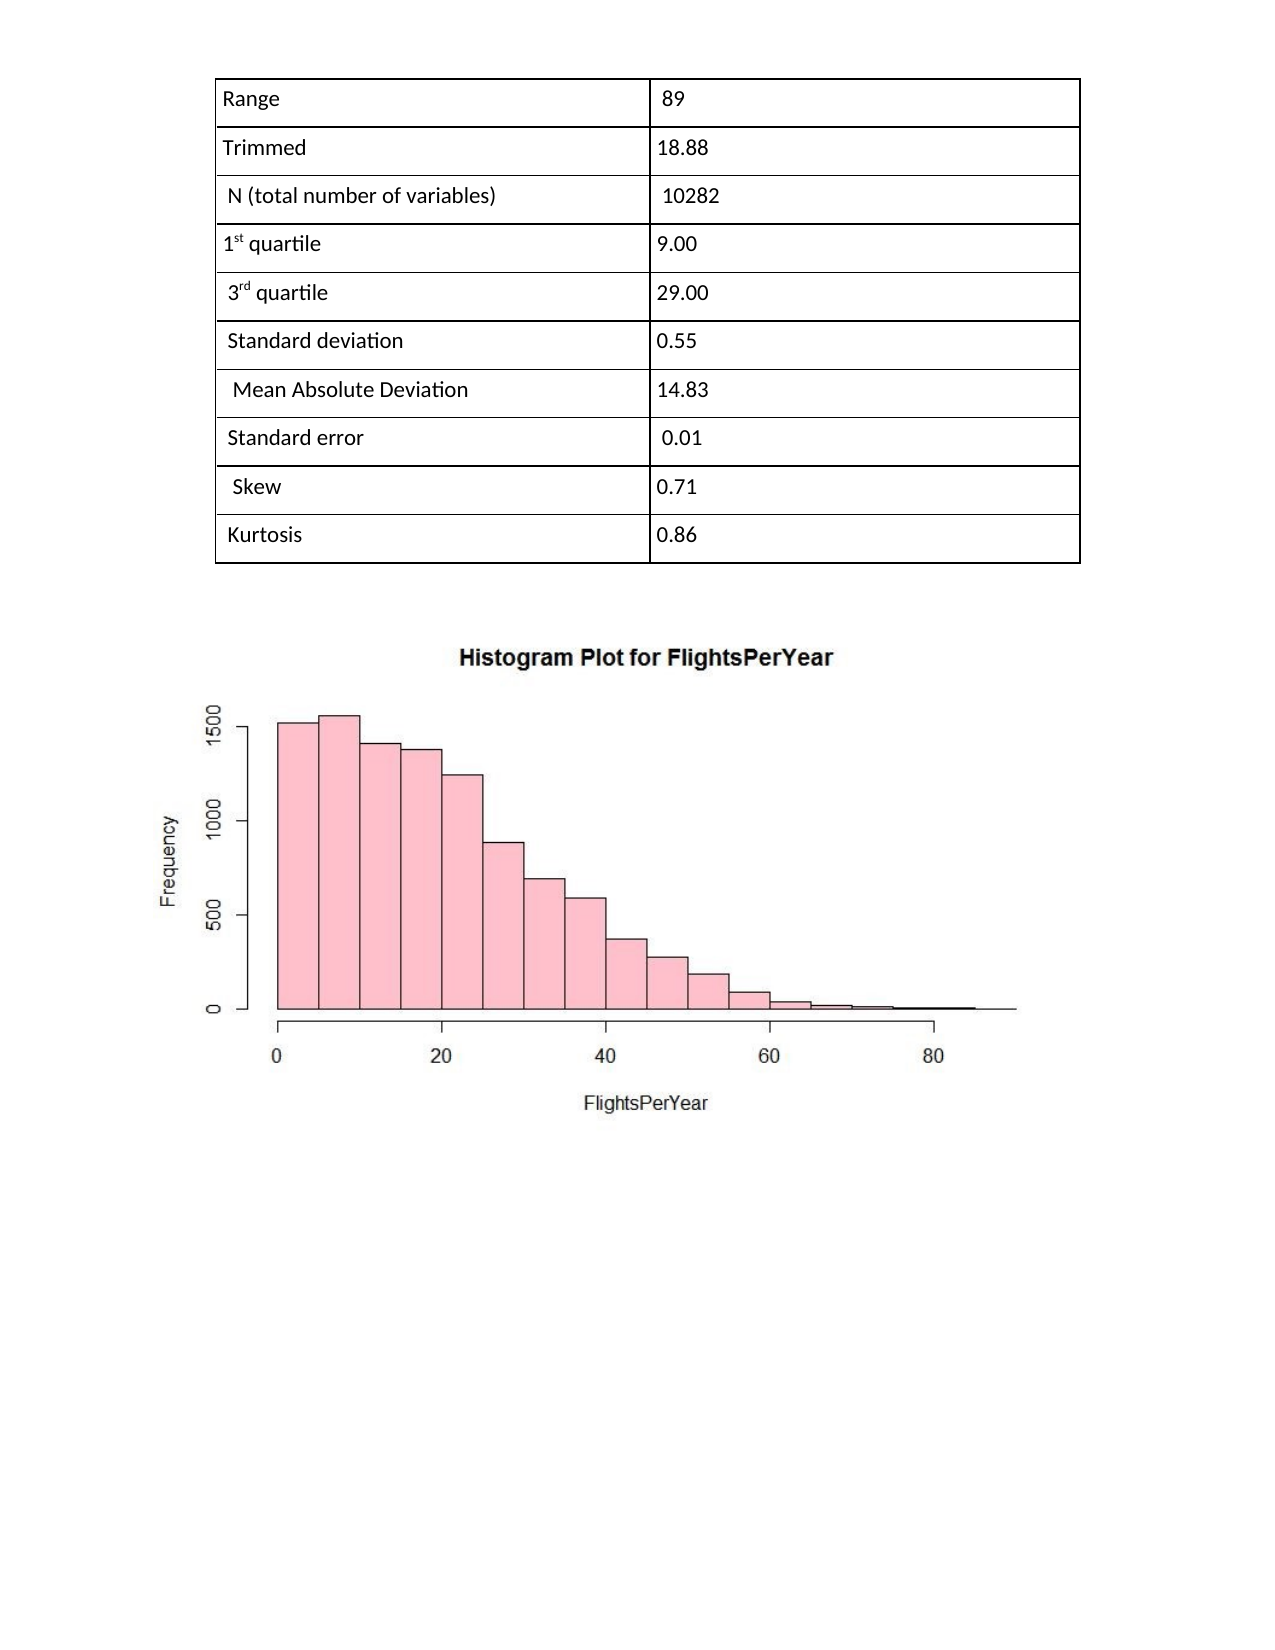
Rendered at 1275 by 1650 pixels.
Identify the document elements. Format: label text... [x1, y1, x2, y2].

table_cell 29.00 [651, 273, 1079, 320]
table_cell Standard error [216, 418, 649, 465]
table_cell Mean Absolute Deviation [216, 370, 649, 417]
table_cell 0.86 [651, 515, 1079, 562]
table_cell 14.83 [651, 370, 1079, 417]
table_cell 0.71 [651, 467, 1079, 514]
table_cell 0.55 [651, 322, 1079, 368]
table_cell 10282 [651, 176, 1079, 223]
picture [153, 609, 1094, 1139]
table_cell 3​rd​ quartile [216, 273, 649, 320]
table_cell 1st​​ quartile [216, 224, 649, 272]
table_cell 0.01 [651, 418, 1079, 465]
table_cell 18.88 [651, 128, 1079, 175]
table_cell 9.00 [651, 225, 1079, 272]
table_cell Kurtosis [216, 515, 649, 562]
table_cell 89 [651, 80, 1079, 126]
table_cell N (total number of variables) [216, 176, 649, 223]
table_cell Standard deviation [216, 321, 649, 368]
table_cell Trimmed [216, 127, 649, 175]
table_cell Range [216, 80, 649, 126]
table_cell Skew [216, 466, 649, 514]
